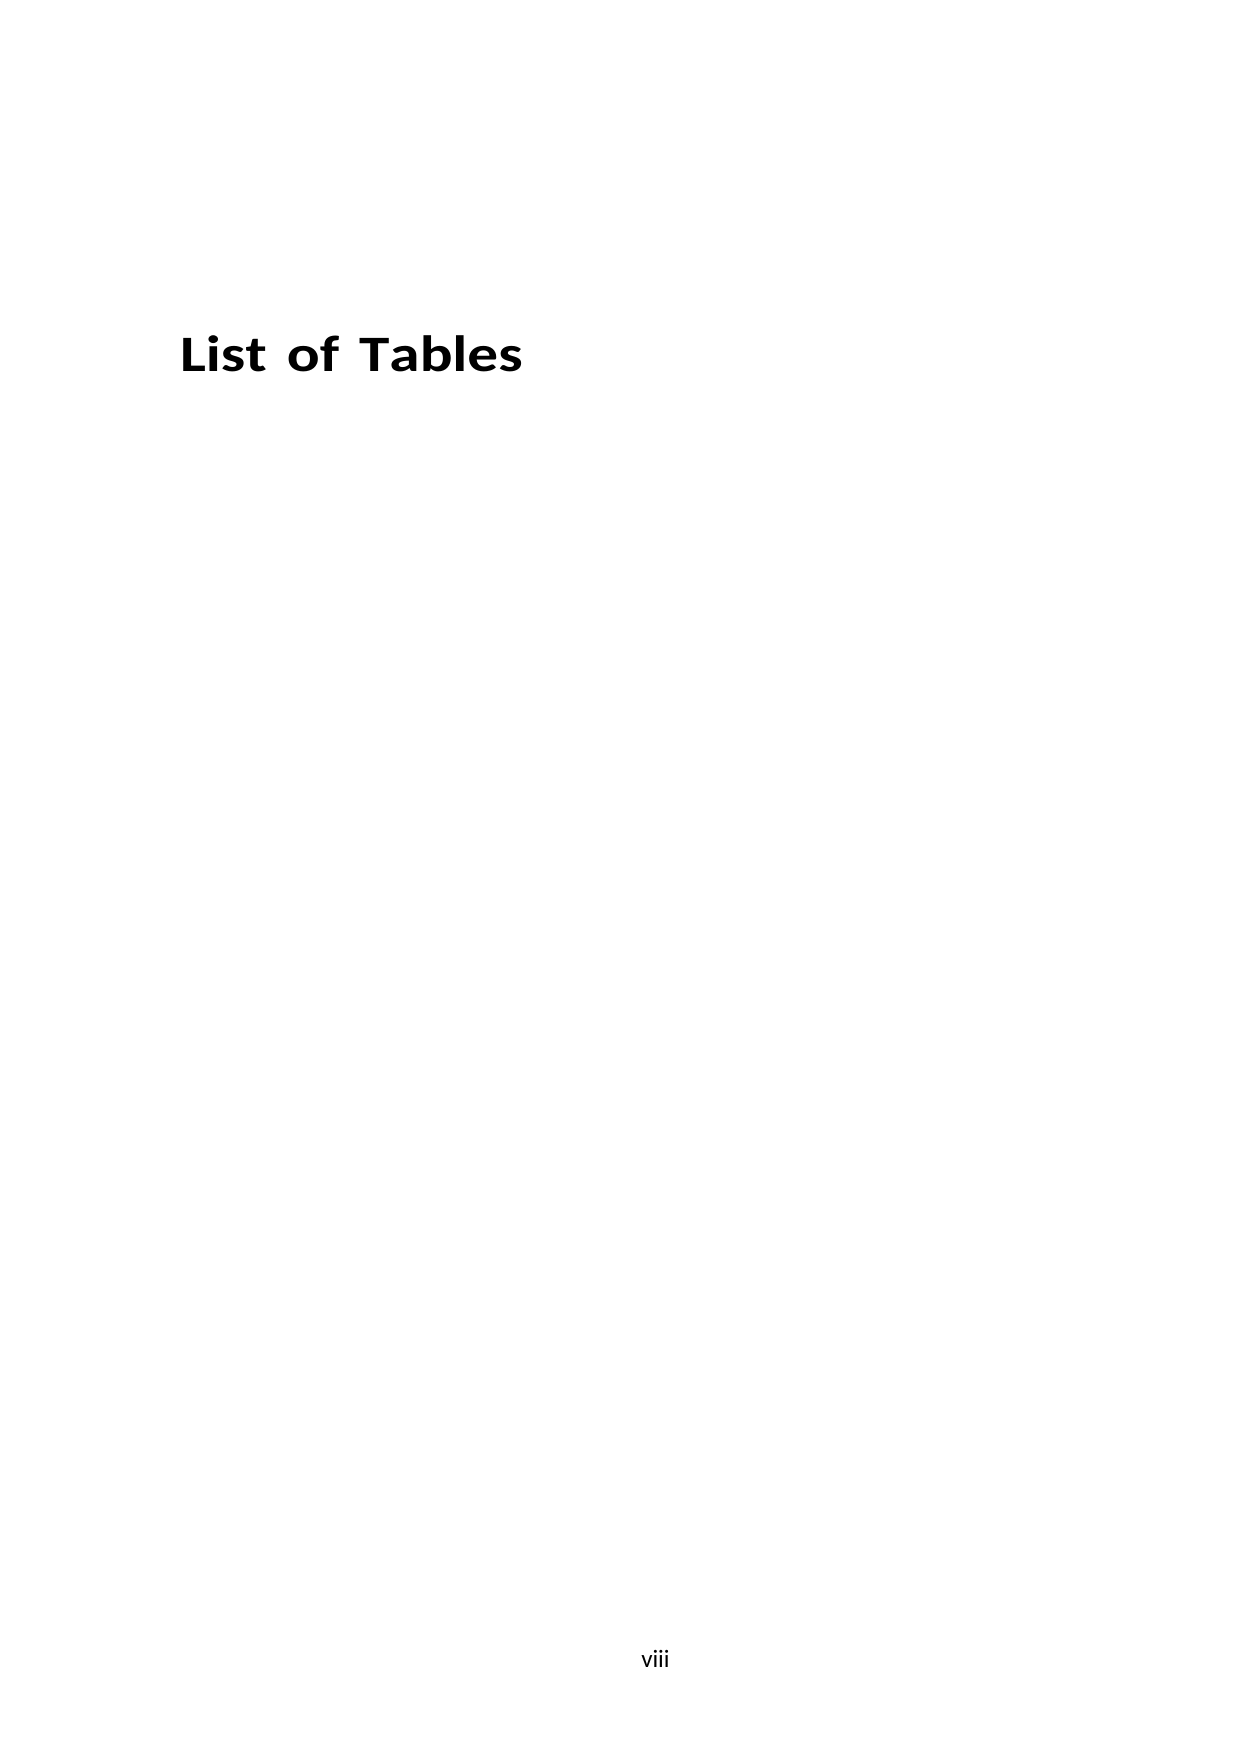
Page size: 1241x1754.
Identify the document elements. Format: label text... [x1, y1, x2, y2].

subtitle List of Tables [180, 322, 1153, 384]
